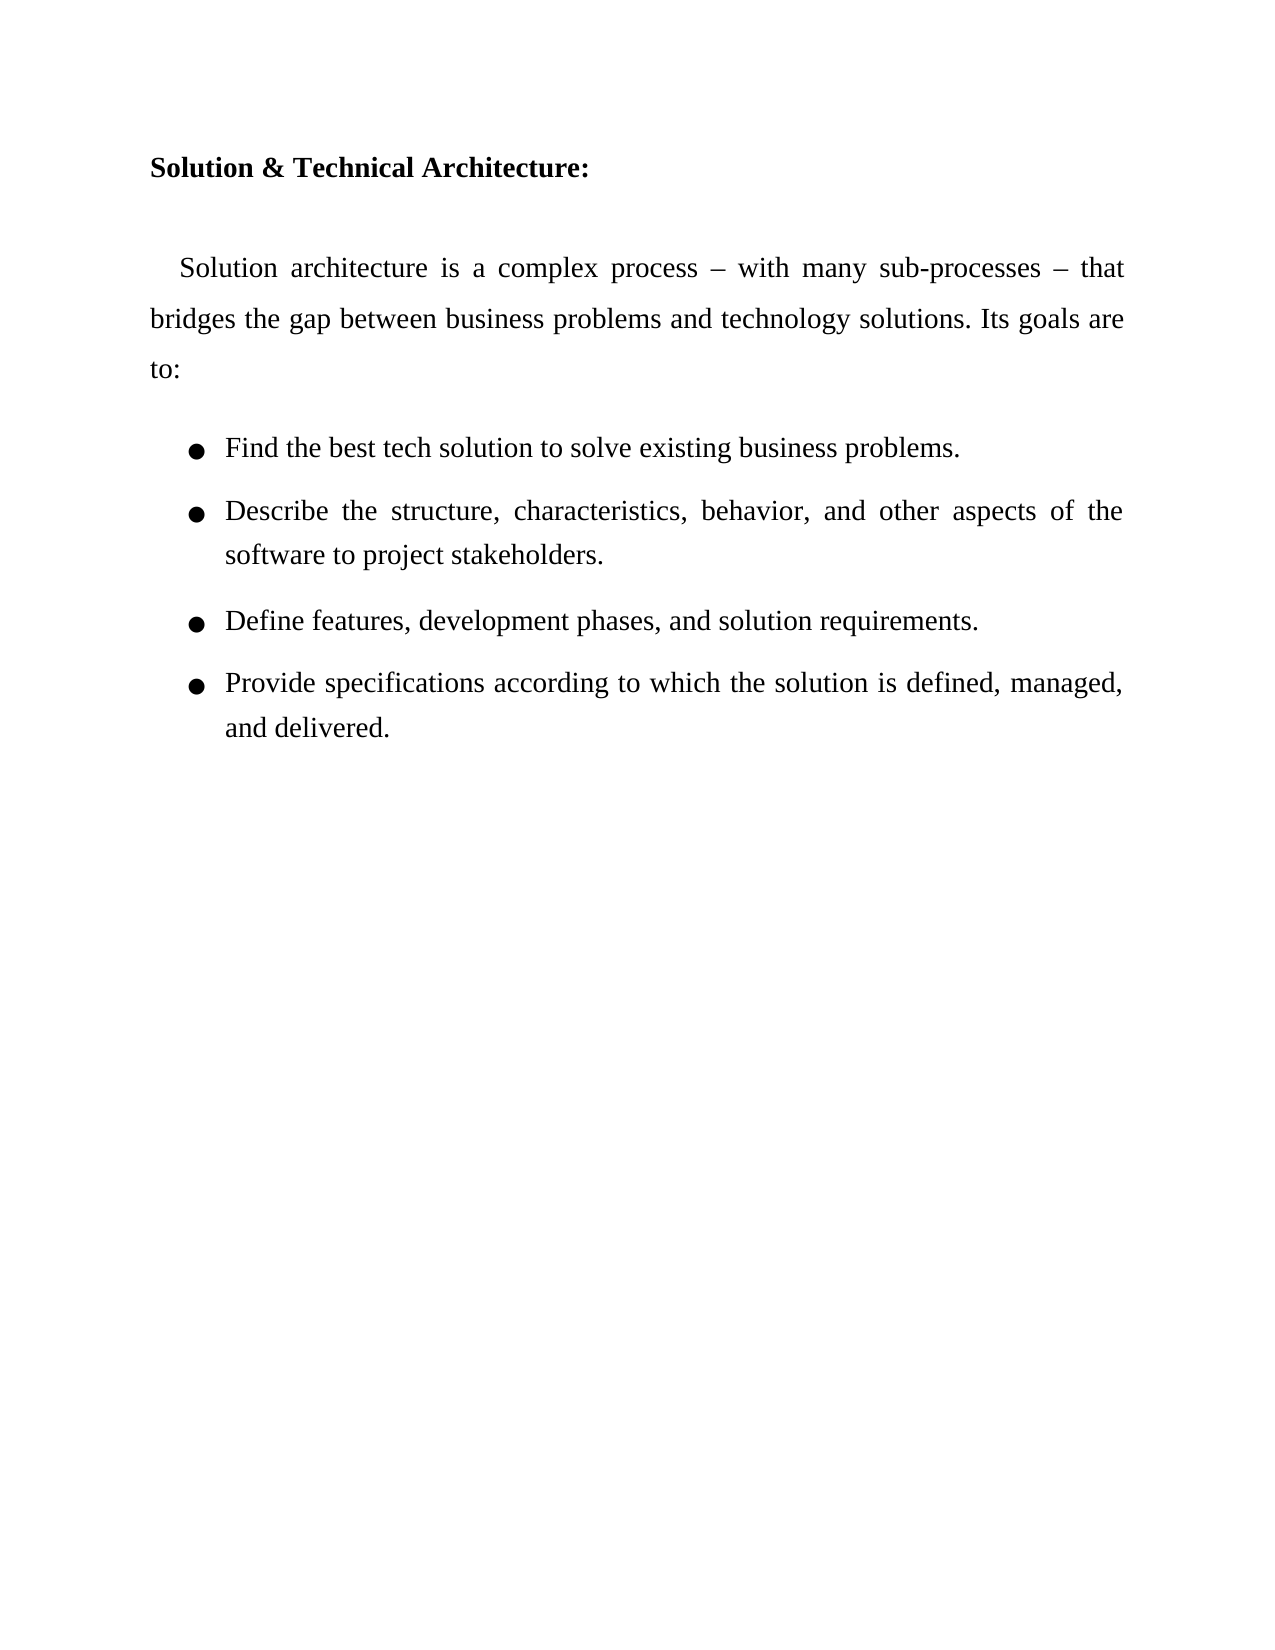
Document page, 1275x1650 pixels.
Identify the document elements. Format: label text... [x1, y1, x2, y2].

list Provide specifications according to which the solution is defined, managed, and delivered. [187, 665, 1125, 743]
list Define features, development phases, and solution requirements. [187, 603, 1273, 637]
list Describe the structure, characteristics, behavior, and other aspects of the software to project stakeholders. [187, 493, 1125, 571]
text Solution architecture is a complex process – with many sub-processes – that bridges the gap between business problems and technology solutions. Its goals are to: [150, 250, 1125, 384]
text Solution & Technical Architecture: [150, 150, 1273, 183]
list Find the best tech solution to solve existing business problems. [187, 431, 1273, 464]
